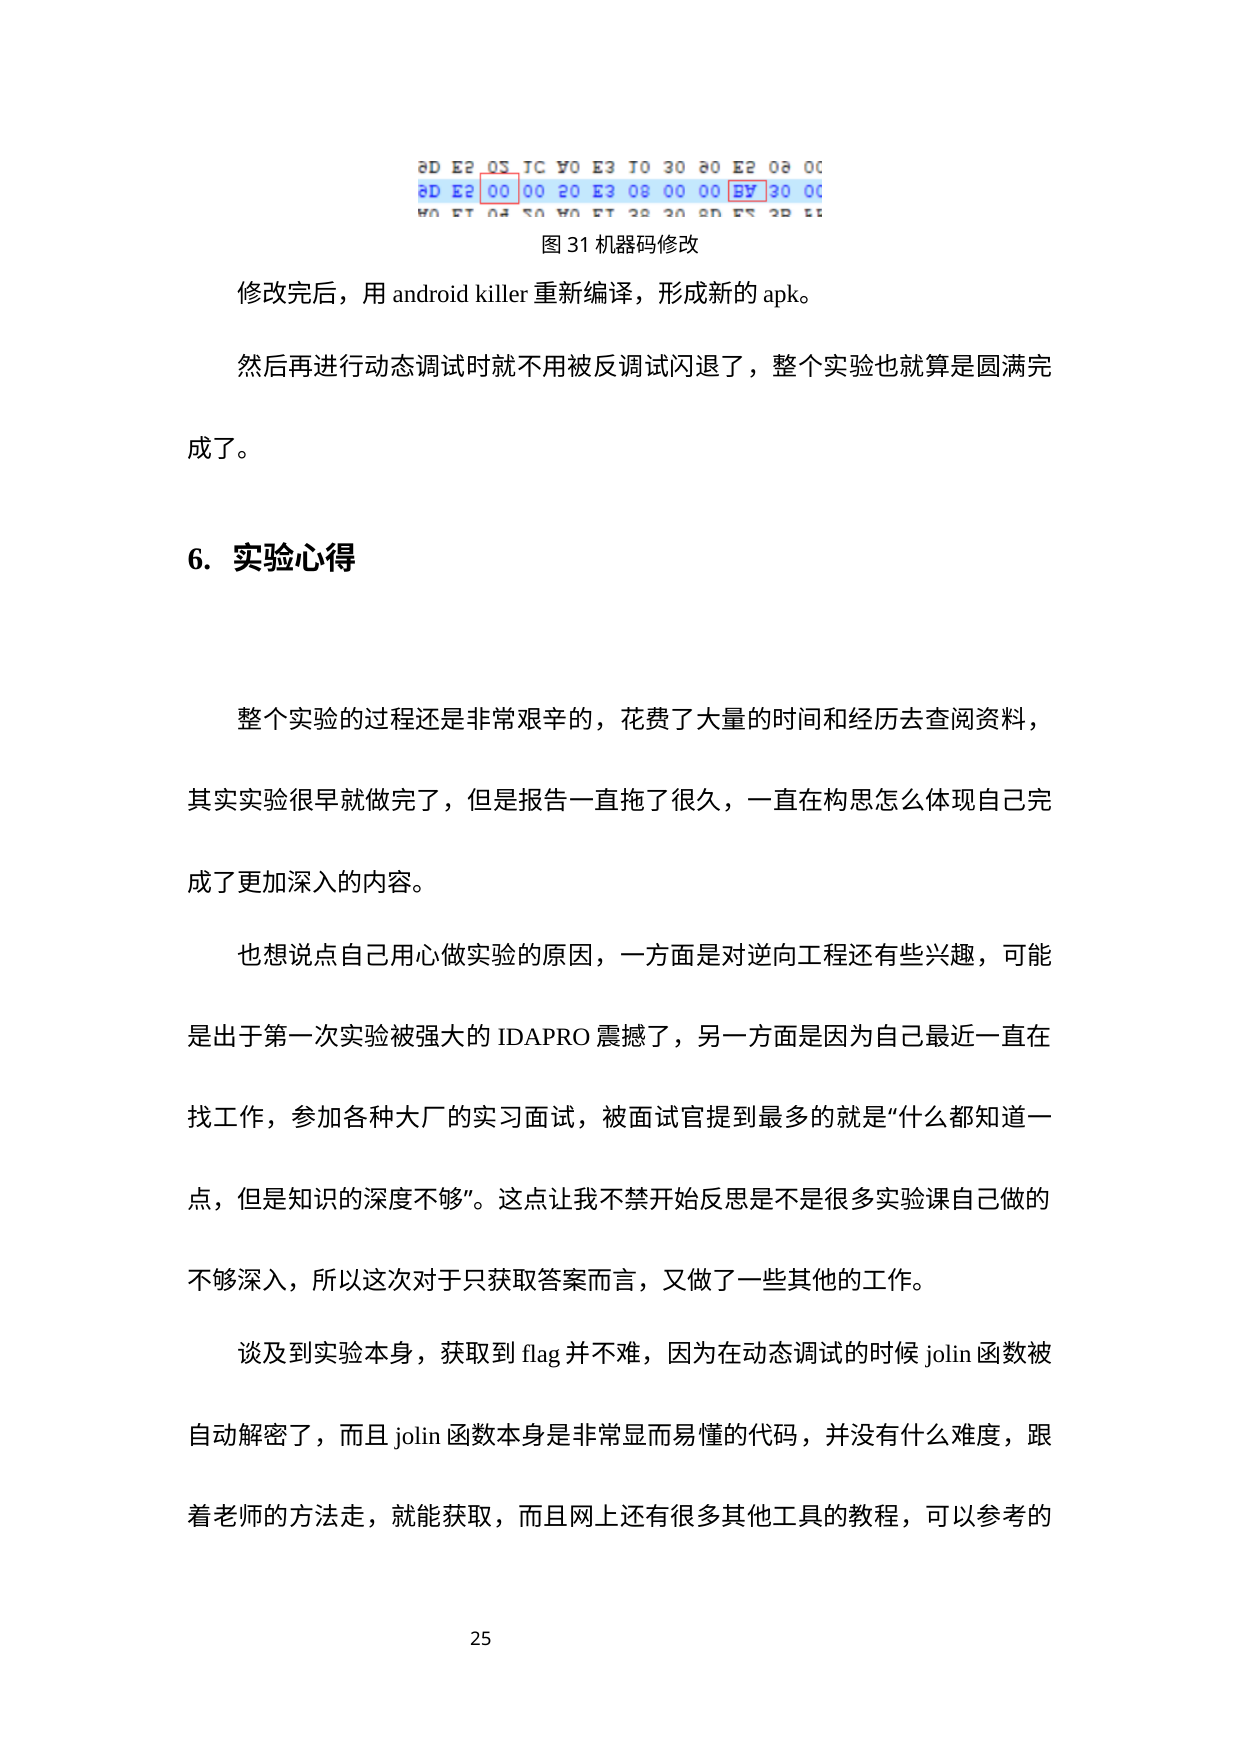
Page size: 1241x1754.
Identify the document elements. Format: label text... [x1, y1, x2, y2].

text 然后再进行动态调试时就不用被反调试闪退了，整个实验也就算是圆满完成了。 [187, 333, 1053, 480]
text 图 31机器码修改 [187, 227, 1053, 259]
picture [418, 161, 822, 217]
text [187, 1321, 1053, 1548]
text 修改完后，用android killer重新编译，形成新的apk。 [187, 259, 1053, 324]
text 也想说点自己用心做实验的原因，一方面是对逆向工程还有些兴趣，可能是出于第一次实验被强大的IDAPRO震撼了，另一方面是因为自己最近一直在找工作，参加各种大厂的实习面试，被面试官提到最多的就是“什么都知道一点，但是知识的深度不够”。这点让我不禁开始反思是不是很多实验课自己做的不够深入，所以这次对于只获取答案而言，又做了一些其他的工作。 [187, 922, 1053, 1312]
list 实验心得 [187, 524, 1053, 589]
text 整个实验的过程还是非常艰辛的，花费了大量的时间和经历去查阅资料，其实实验很早就做完了，但是报告一直拖了很久，一直在构思怎么体现自己完成了更加深入的内容。 [187, 686, 1053, 914]
